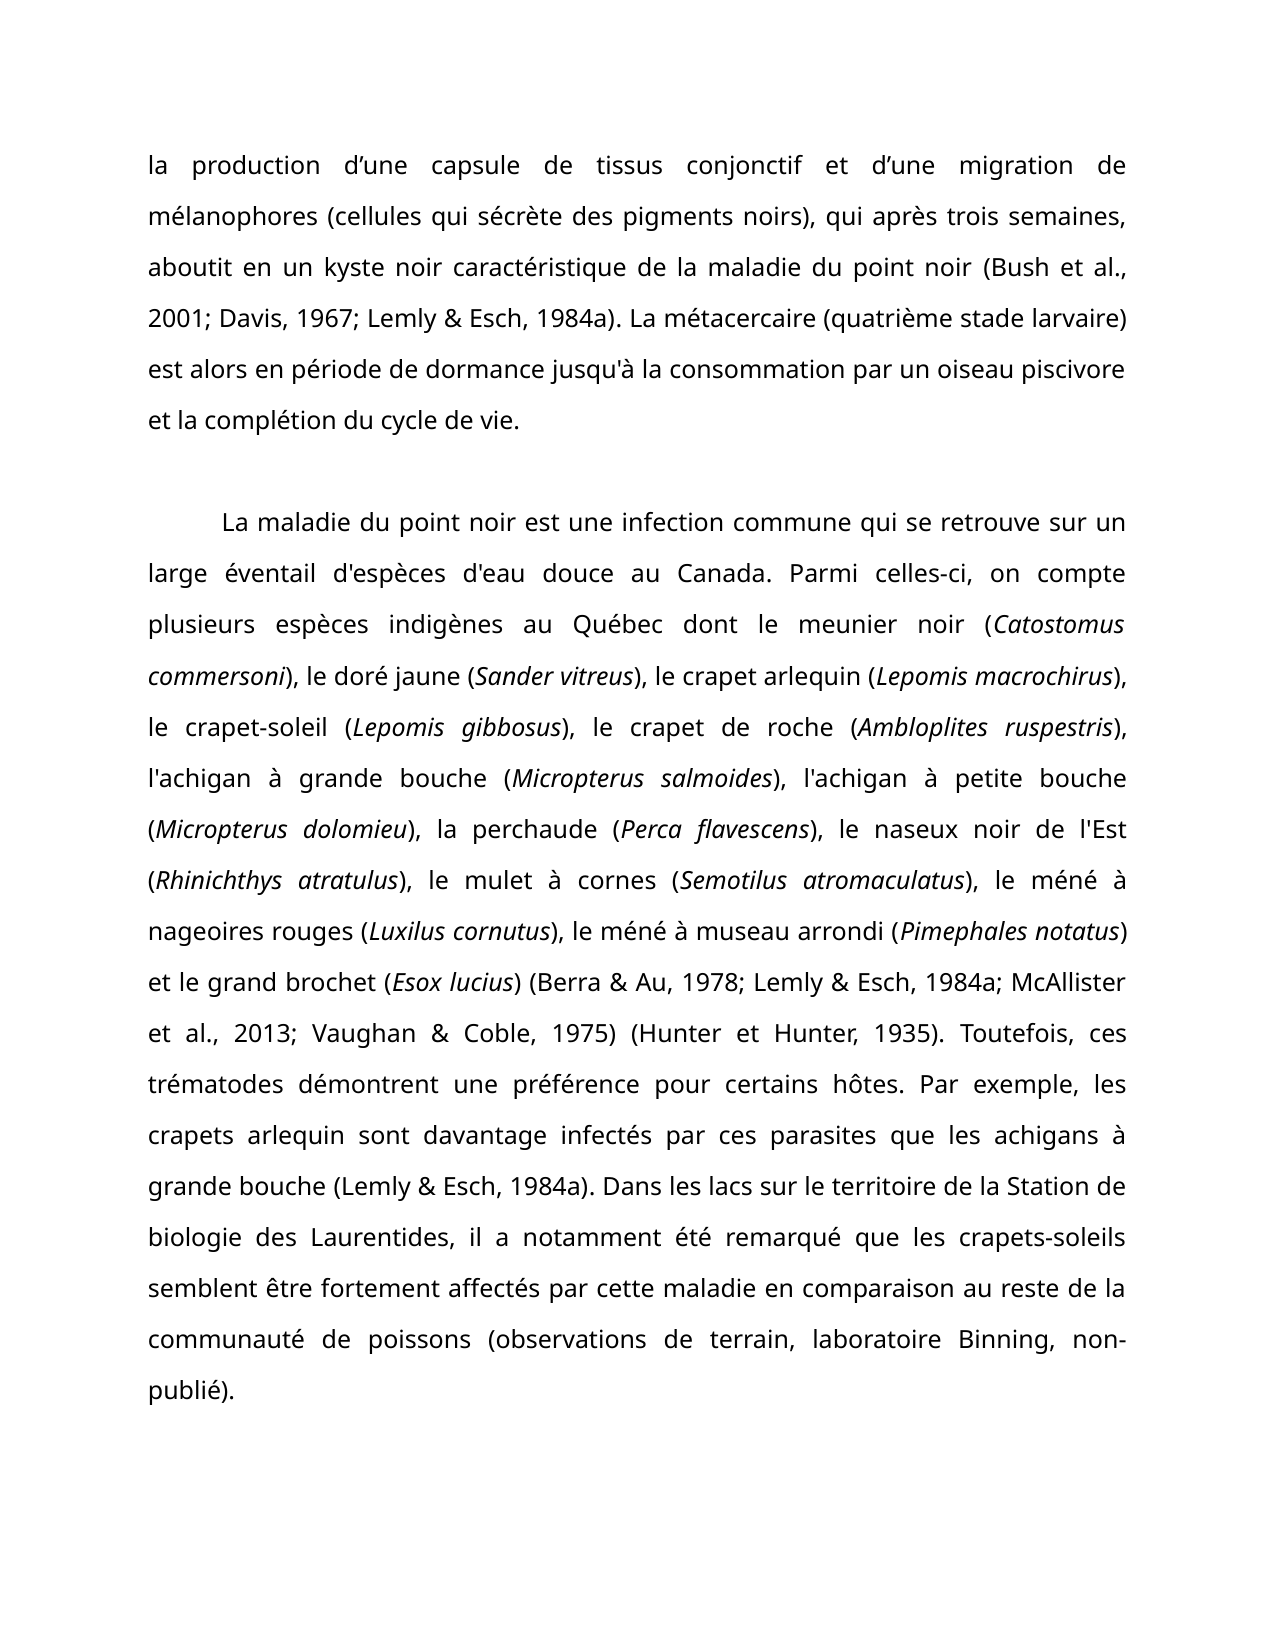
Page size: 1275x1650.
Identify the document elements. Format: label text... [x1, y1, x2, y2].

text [148, 148, 1127, 437]
text La maladie du point noir est une infection commune qui se retrouve sur un large éventail d'espèces d'eau douce au Canada. Parmi celles-ci, on compte plusieurs espèces indigènes au Québec dont le meunier noir (Catostomus commersoni), le doré jaune (Sander vitreus), le crapet arlequin (Lepomis macrochirus), le crapet-soleil (Lepomis gibbosus), le crapet de roche (Ambloplites ruspestris), l'achigan à grande bouche (Micropterus salmoides), l'achigan à petite bouche (Micropterus dolomieu), la perchaude (Perca flavescens), le naseux noir de l'Est (Rhinichthys atratulus), le mulet à cornes (Semotilus atromaculatus), le méné à nageoires rouges (Luxilus cornutus), le méné à museau arrondi (Pimephales notatus) et le grand brochet (Esox lucius) (Berra & Au, 1978; Lemly & Esch, 1984a; McAllister et al., 2013; Vaughan & Coble, 1975) (Hunter et Hunter, 1935). Toutefois, ces trématodes démontrent une préférence pour certains hôtes. Par exemple, les crapets arlequin sont davantage infectés par ces parasites que les achigans à grande bouche (Lemly & Esch, 1984a). Dans les lacs sur le territoire de la Station de biologie des Laurentides, il a notamment été remarqué que les crapets-soleils semblent être fortement affectés par cette maladie en comparaison au reste de la communauté de poissons (observations de terrain, laboratoire Binning, non-publié). [148, 505, 1127, 1407]
